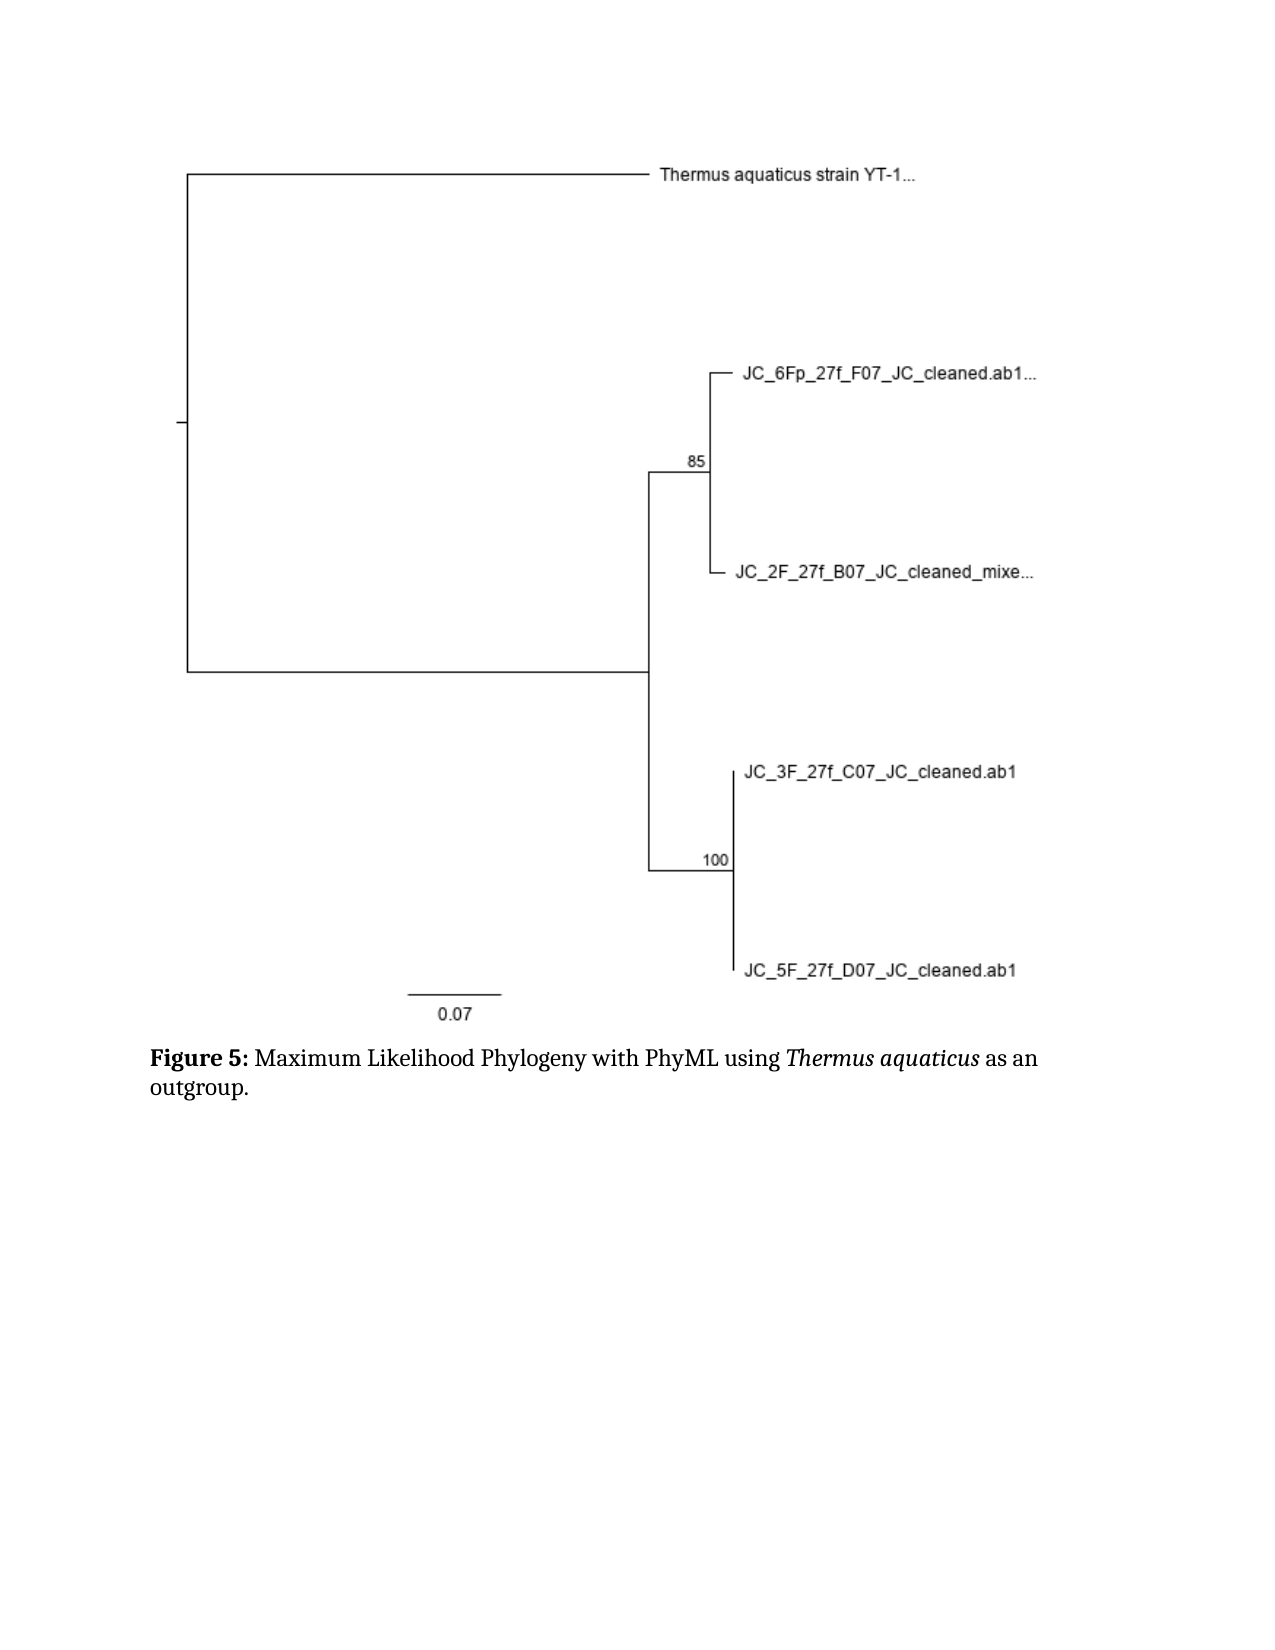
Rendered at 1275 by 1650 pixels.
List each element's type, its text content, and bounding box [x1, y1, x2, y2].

picture [168, 150, 1044, 1025]
text Figure 5: Maximum Likelihood Phylogeny with PhyML using Thermus aquaticus as an outgroup. [150, 1044, 1125, 1101]
